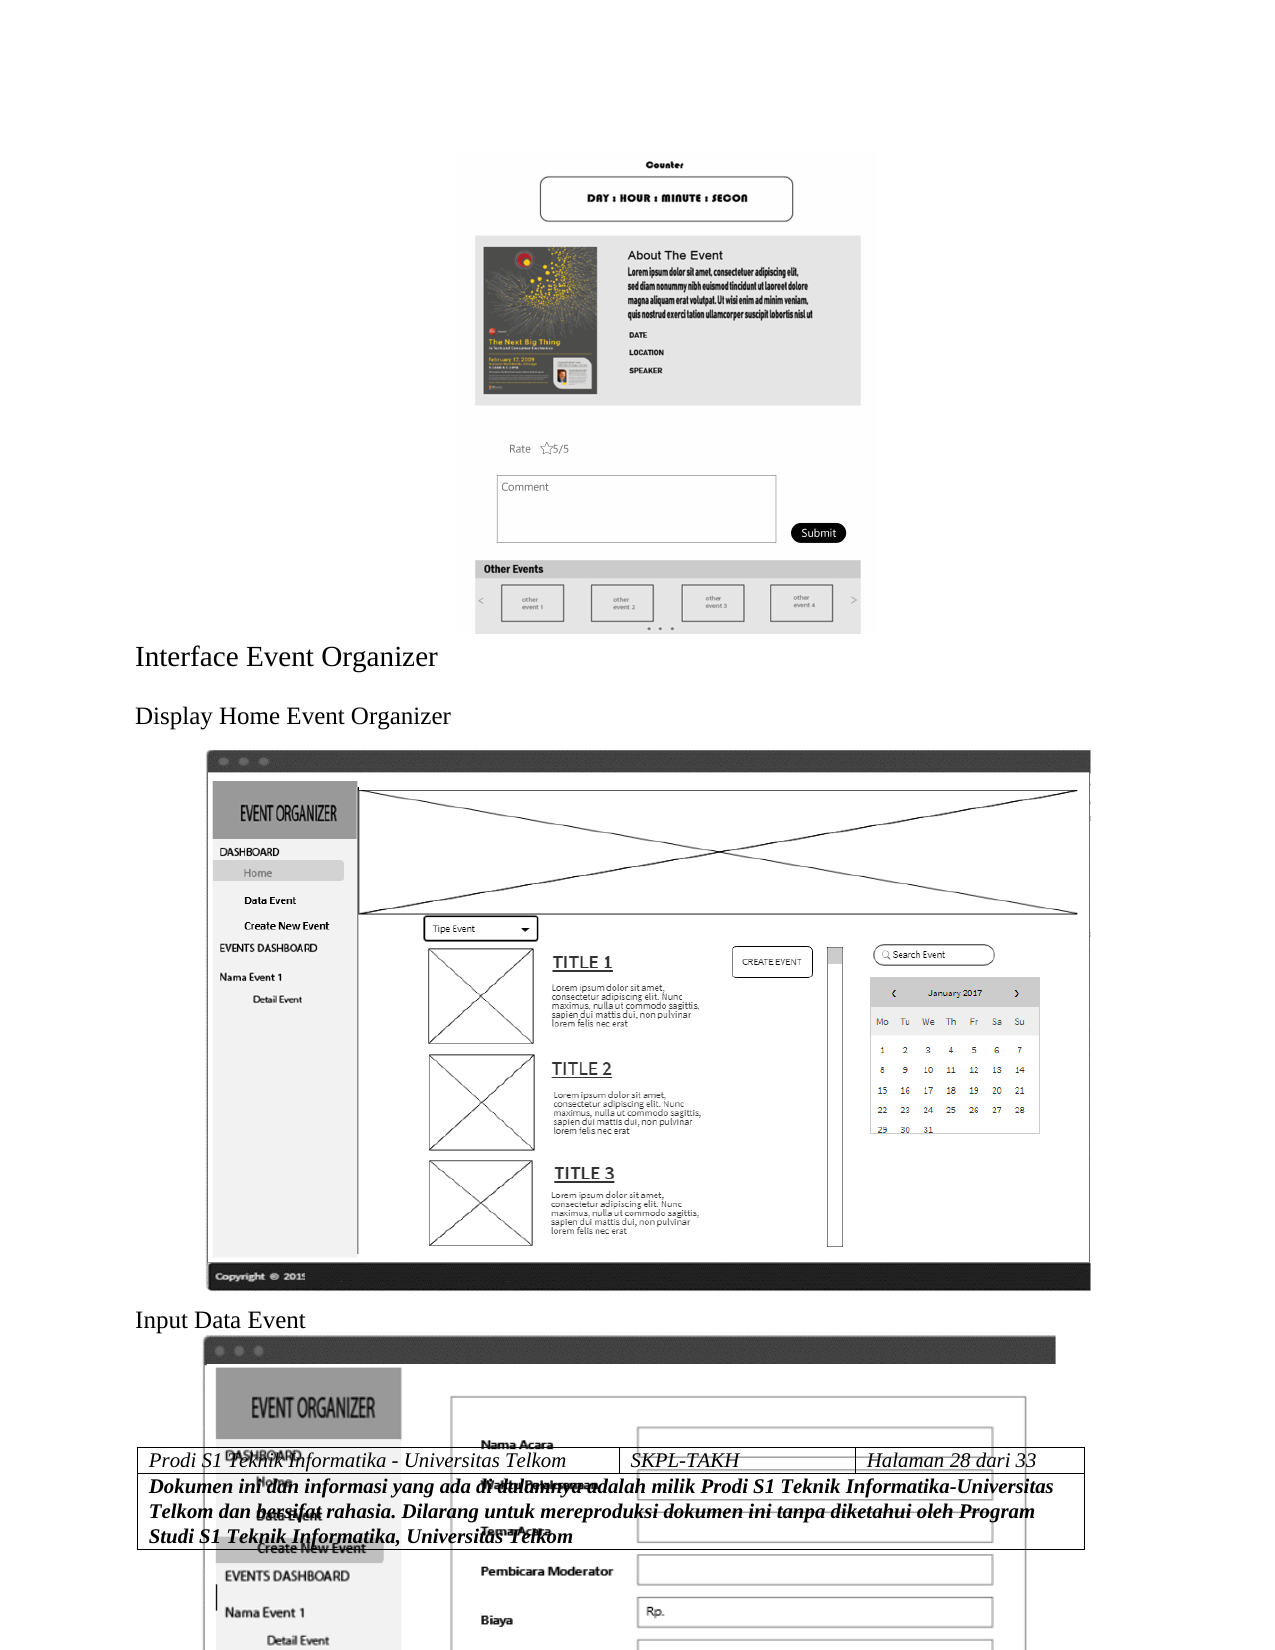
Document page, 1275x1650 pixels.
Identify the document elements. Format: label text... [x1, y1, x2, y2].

text Display Home Event Organizer [135, 701, 1140, 730]
picture [620, 1448, 855, 1473]
text Input Data Event [135, 1305, 1140, 1333]
picture [856, 1448, 1069, 1473]
text Interface Event Organizer [135, 639, 1140, 672]
picture [455, 151, 878, 634]
picture [197, 1550, 1069, 1650]
picture [197, 1474, 1069, 1549]
picture [197, 1335, 1069, 1447]
picture [197, 1448, 619, 1473]
picture [200, 750, 1093, 1292]
